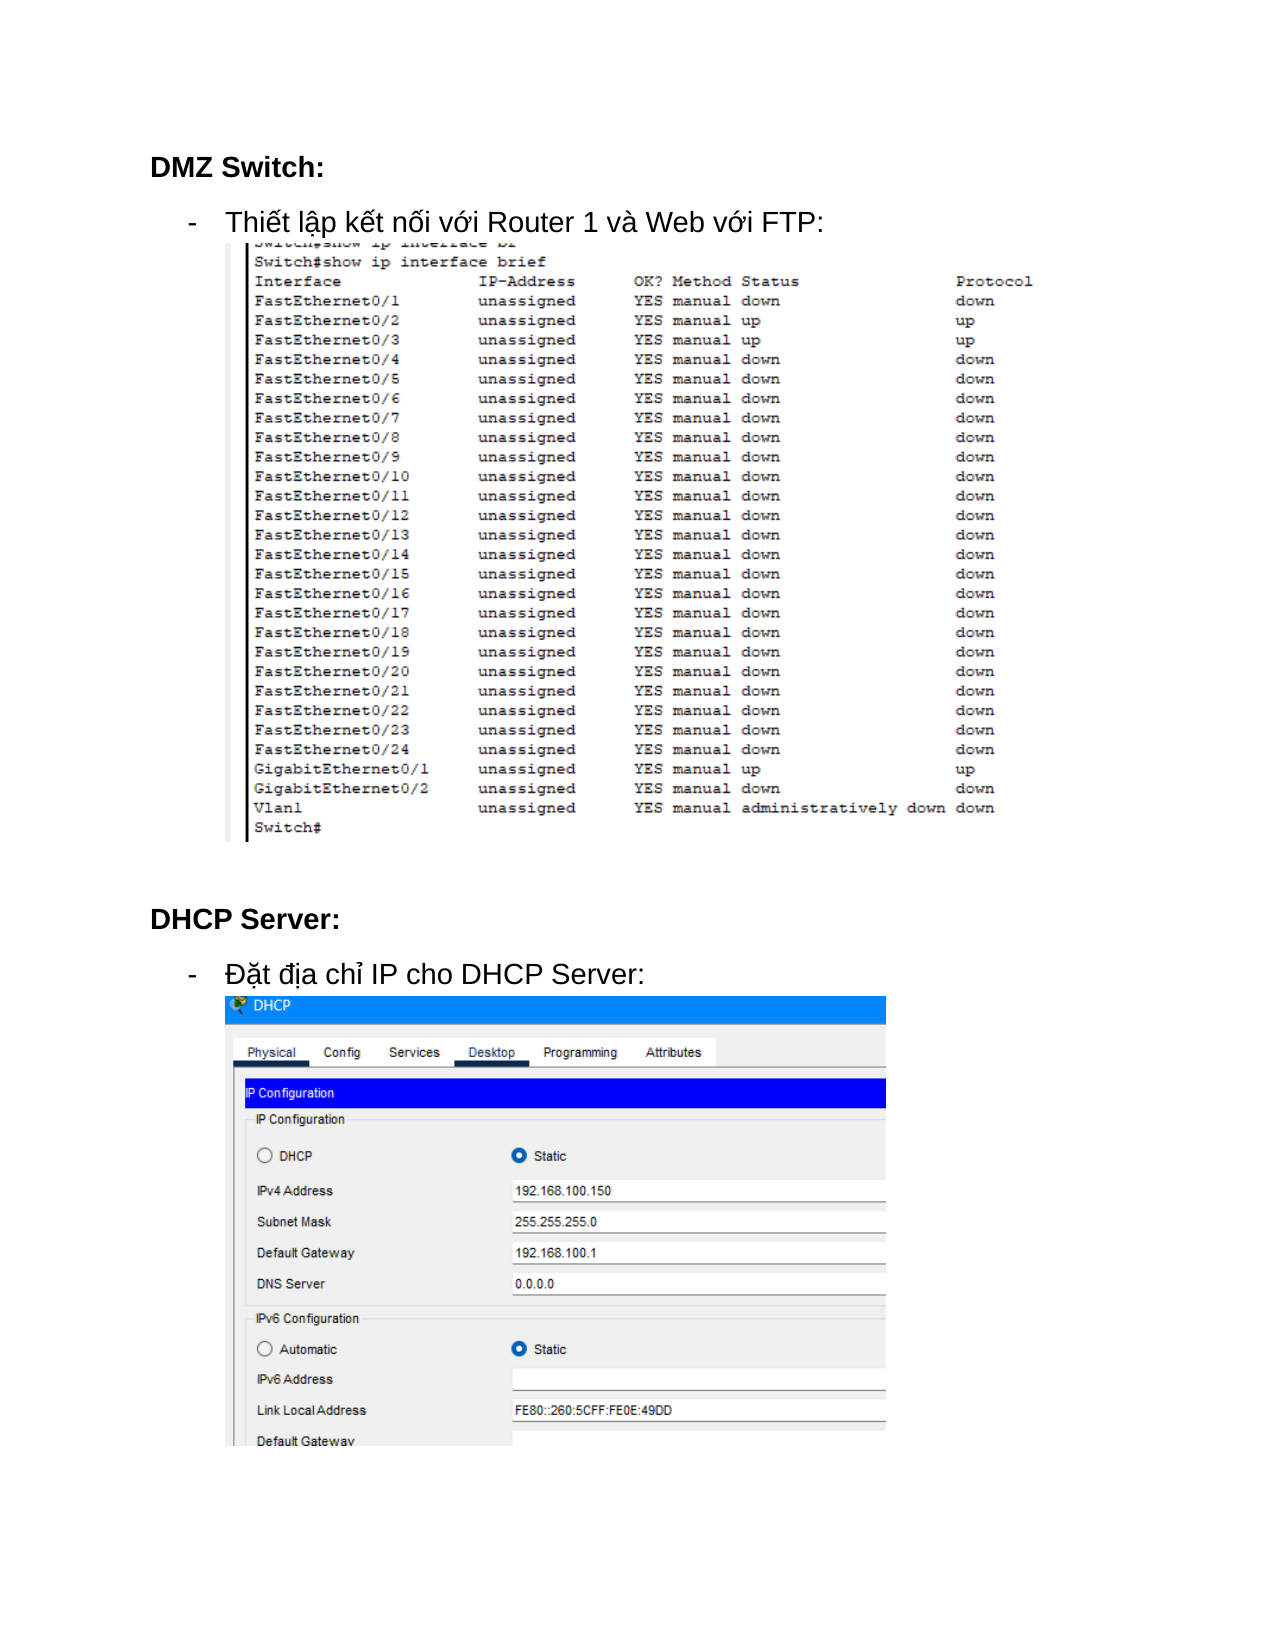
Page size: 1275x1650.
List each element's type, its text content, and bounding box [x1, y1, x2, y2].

list Đặt địa chỉ IP cho DHCP Server: [187, 957, 1125, 991]
picture [225, 996, 886, 1446]
text DMZ Switch: [150, 150, 1125, 183]
picture [225, 243, 1113, 842]
list Thiết lập kết nối với Router 1 và Web với FTP: [187, 205, 1125, 239]
text DHCP Server: [150, 902, 1125, 936]
